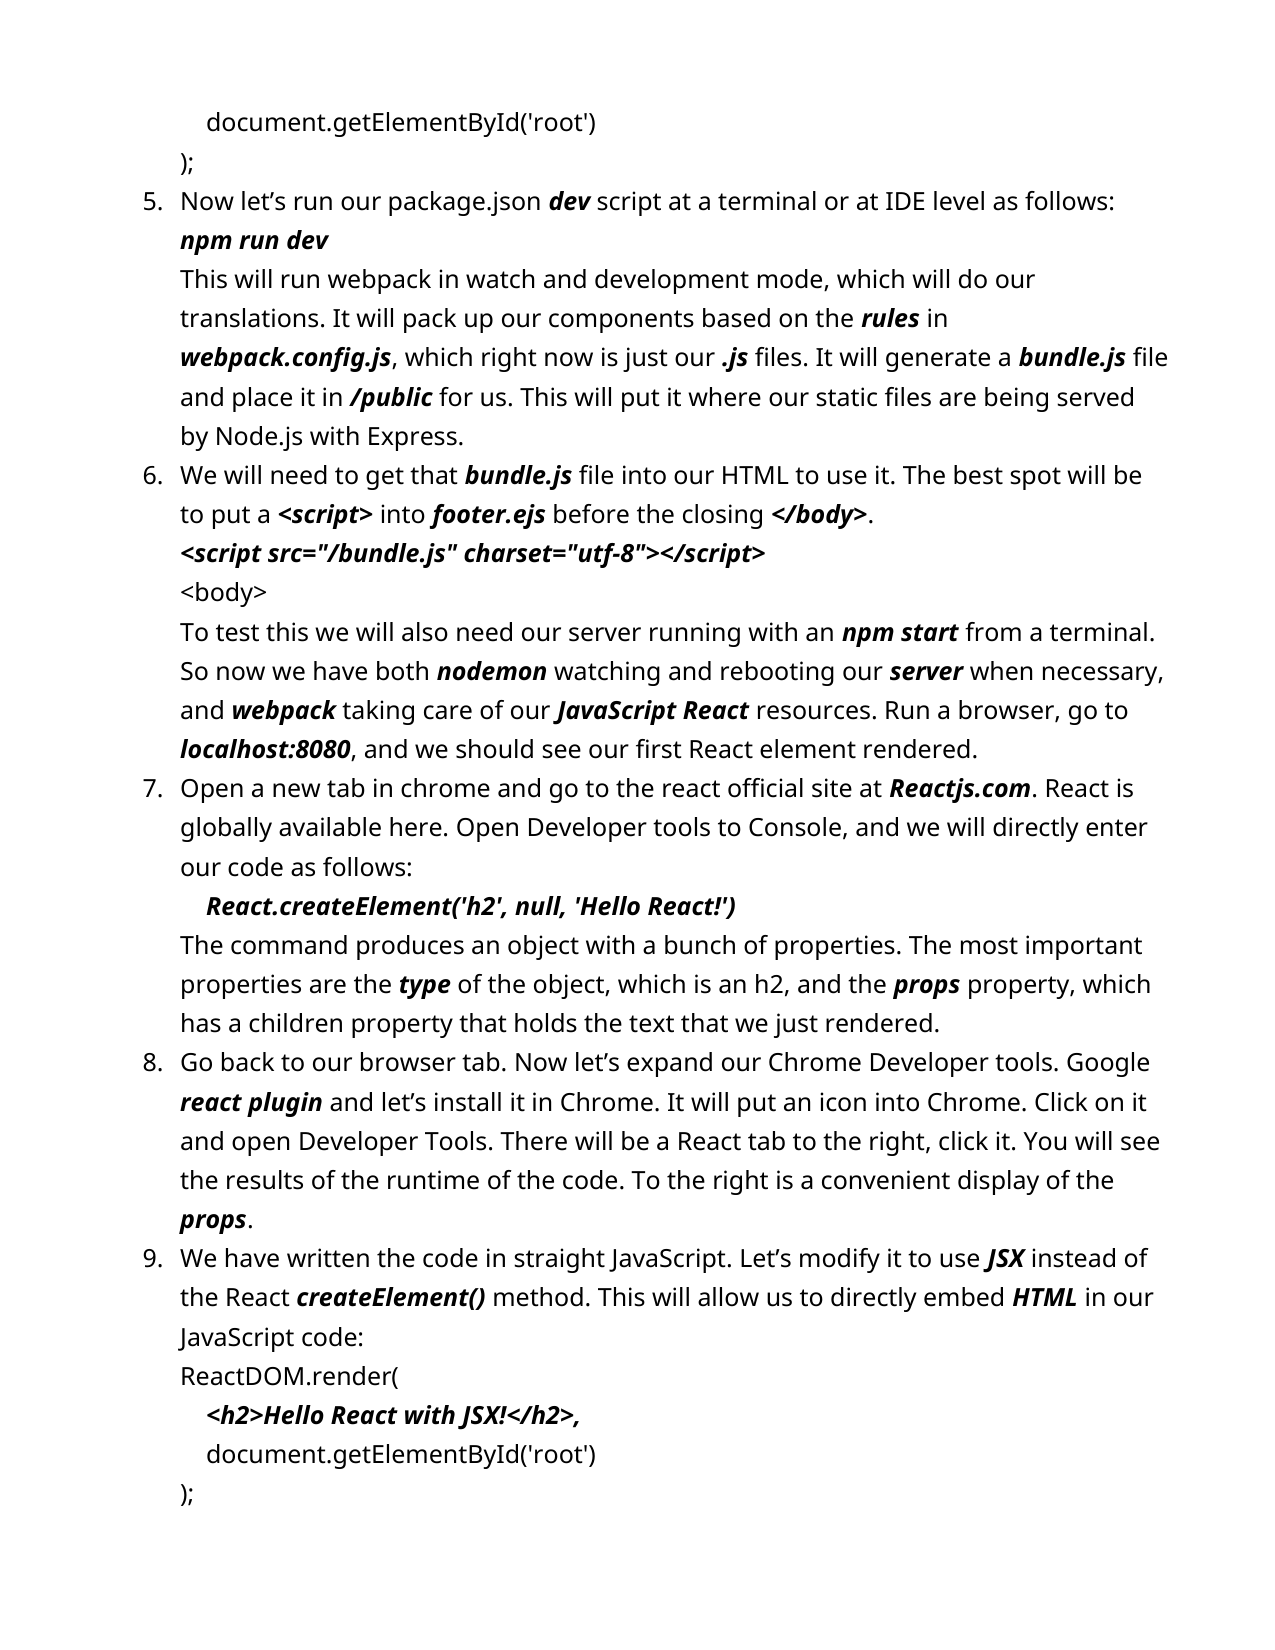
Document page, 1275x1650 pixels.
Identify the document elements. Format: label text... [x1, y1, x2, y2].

list We will need to get that bundle.js file into our HTML to use it. The best spot will be to put a <script> into footer.ejs before the closing </body>. <script src="/bundle.js" charset="utf-8"></script> <body> To test this we will also need our server running with an npm start from a terminal. So now we have both nodemon watching and rebooting our server when necessary, and webpack taking care of our JavaScript React resources. Run a browser, go to localhost:8080, and we should see our first React element rendered. [142, 457, 1170, 766]
list Open a new tab in chrome and go to the react official site at Reactjs.com. React is globally available here. Open Developer tools to Console, and we will directly enter our code as follows: React.createElement('h2', null, 'Hello React!') The command produces an object with a bunch of properties. The most important properties are the type of the object, which is an h2, and the props property, which has a children property that holds the text that we just rendered. [142, 771, 1170, 1040]
list Now let’s run our package.json dev script at a terminal or at IDE level as follows: npm run dev This will run webpack in watch and development mode, which will do our translations. It will pack up our components based on the rules in webpack.config.js, which right now is just our .js files. It will generate a bundle.js file and place it in /public for us. This will put it where our static files are being served by Node.js with Express. [142, 183, 1170, 452]
list Go back to our browser tab. Now let’s expand our Chrome Developer tools. Google react plugin and let’s install it in Chrome. It will put an icon into Chrome. Click on it and open Developer Tools. There will be a React tab to the right, click it. You will see the results of the runtime of the code. To the right is a convenient display of the props. [142, 1045, 1170, 1236]
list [142, 105, 1170, 178]
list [142, 1241, 1170, 1510]
